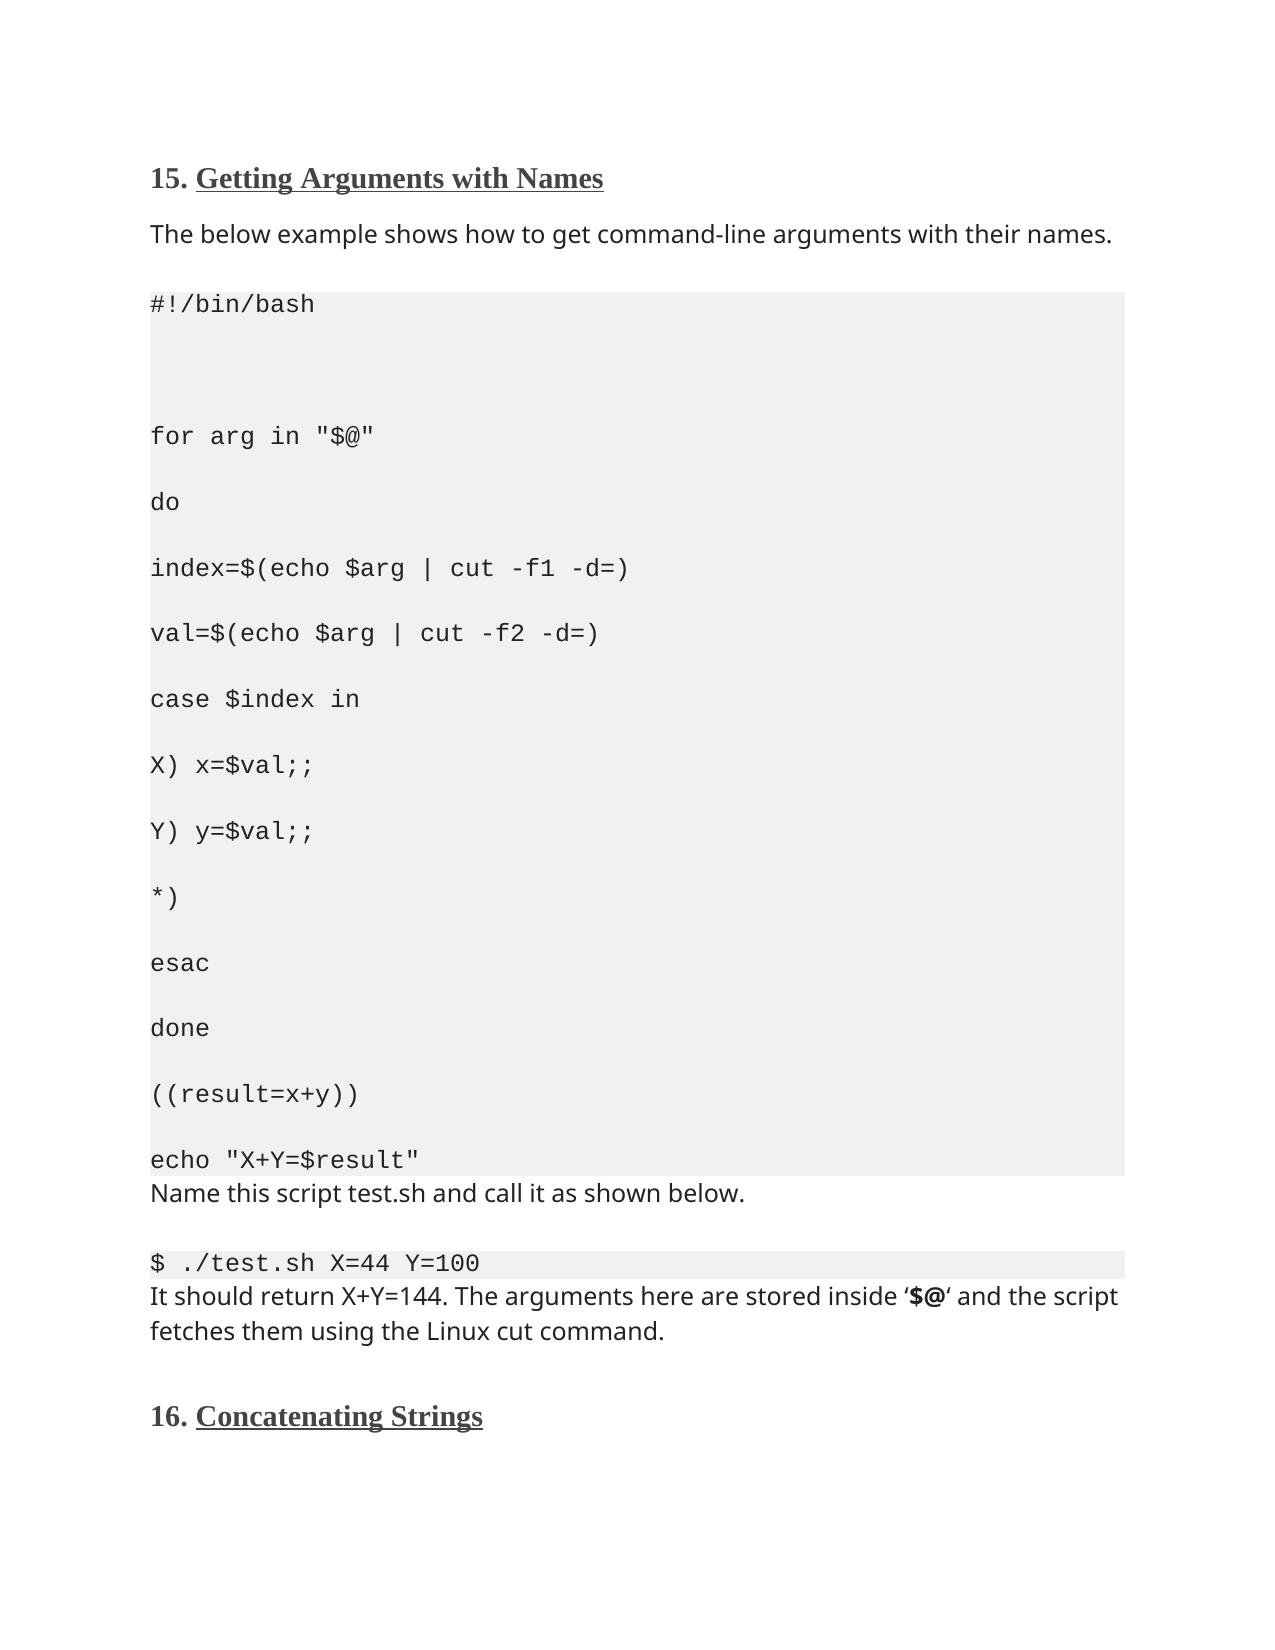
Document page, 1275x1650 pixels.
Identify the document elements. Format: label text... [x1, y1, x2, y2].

text esac [150, 950, 1125, 978]
text 16. Concatenating Strings [150, 1388, 1125, 1433]
text val=$(echo $arg | cut -f2 -d=) [150, 621, 1125, 649]
text The below example shows how to get command-line arguments with their names. [150, 217, 1125, 251]
text It should return X+Y=144. The arguments here are stored inside ‘$@‘ and the script fetches them using the Linux cut command. [150, 1279, 1125, 1347]
text 15. Getting Arguments with Names [150, 150, 1125, 195]
text for arg in "$@" [150, 423, 1125, 452]
text do [150, 489, 1125, 518]
text *) [150, 884, 1125, 913]
text index=$(echo $arg | cut -f1 -d=) [150, 555, 1125, 583]
text done [150, 1016, 1125, 1044]
text X) x=$val;; [150, 753, 1125, 781]
text echo "X+Y=$result" [150, 1148, 1125, 1176]
text case $index in [150, 687, 1125, 715]
text #!/bin/bash [150, 292, 1125, 320]
text Y) y=$val;; [150, 818, 1125, 847]
text $ ./test.sh X=44 Y=100 [150, 1251, 1125, 1279]
text Name this script test.sh and call it as shown below. [150, 1176, 1125, 1210]
text ((result=x+y)) [150, 1082, 1125, 1110]
